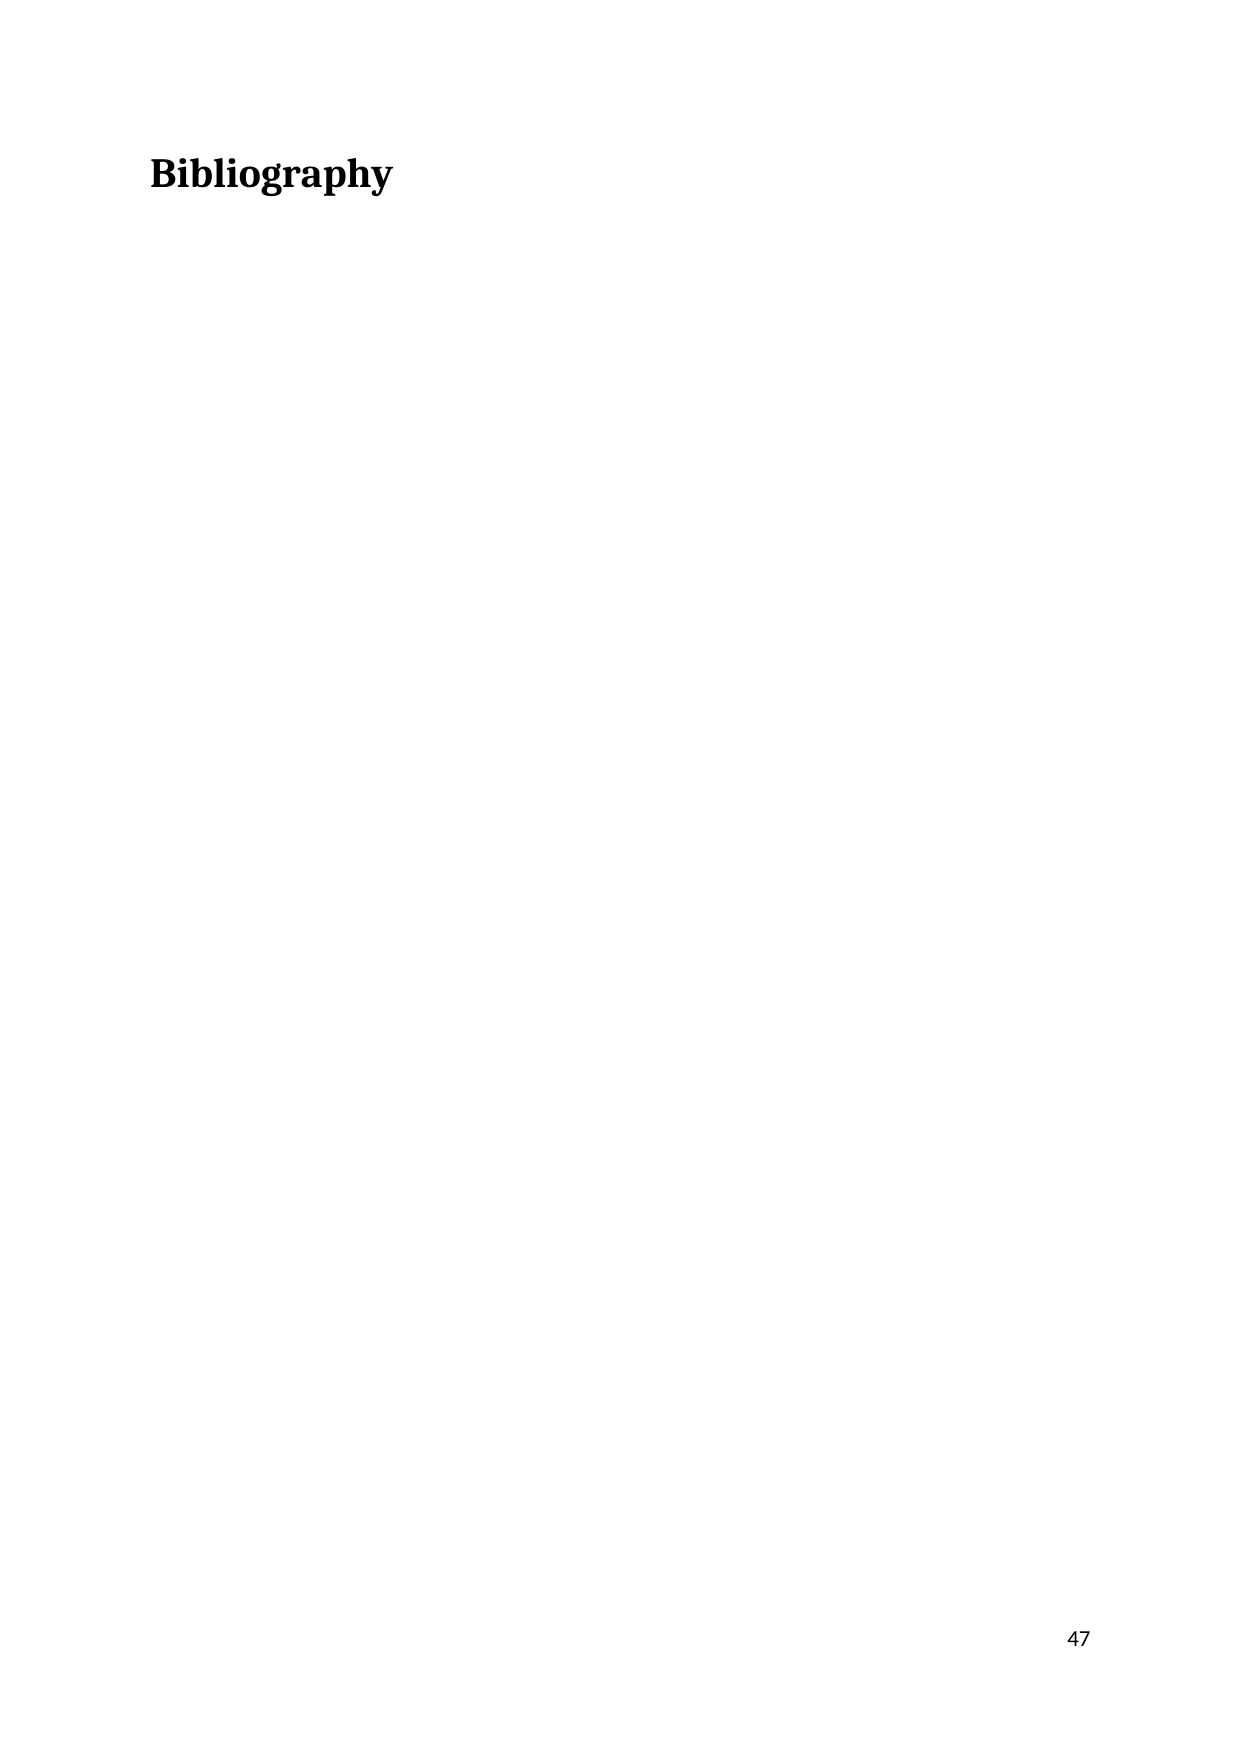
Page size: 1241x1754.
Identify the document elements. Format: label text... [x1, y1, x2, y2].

subtitle Bibliography [150, 150, 1090, 198]
